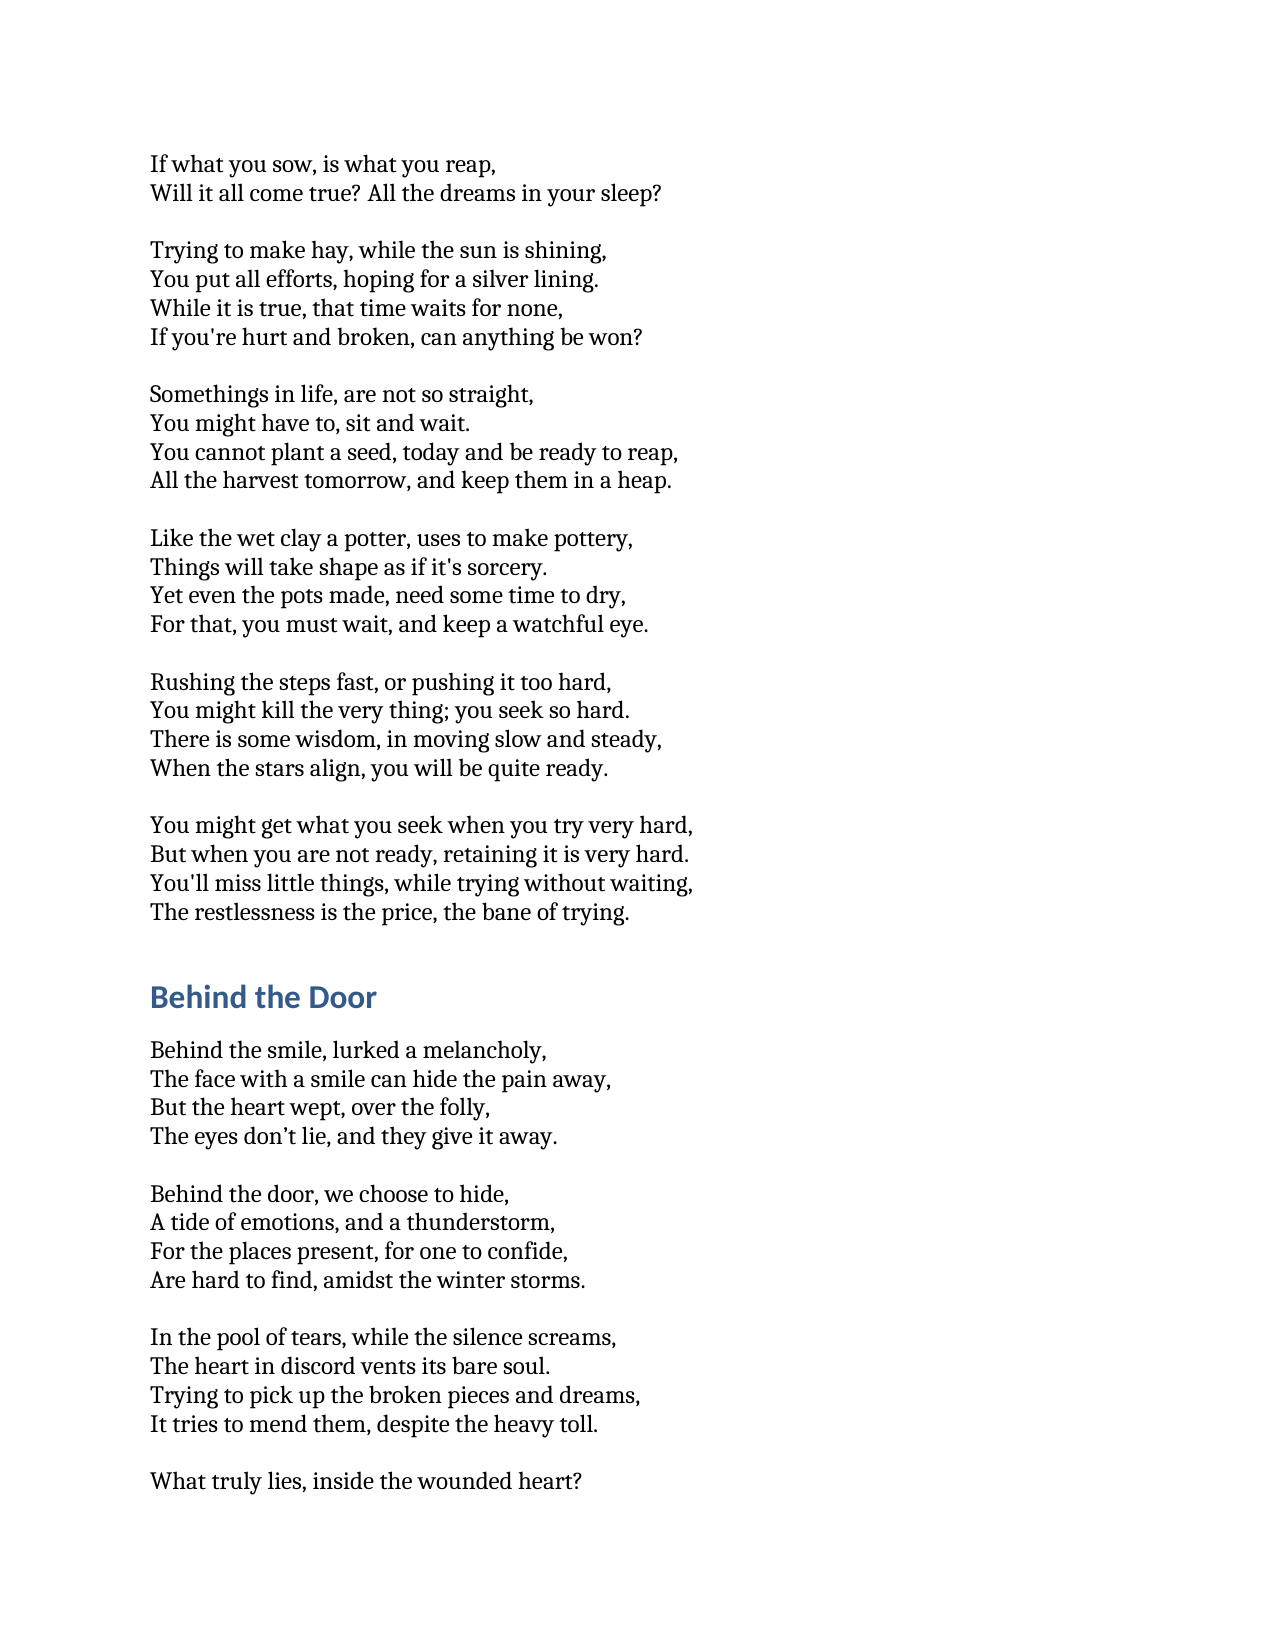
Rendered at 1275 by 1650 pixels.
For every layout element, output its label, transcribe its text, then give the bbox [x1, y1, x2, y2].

subtitle Behind the Door [150, 976, 1125, 1017]
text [150, 150, 1125, 926]
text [150, 1036, 1125, 1496]
